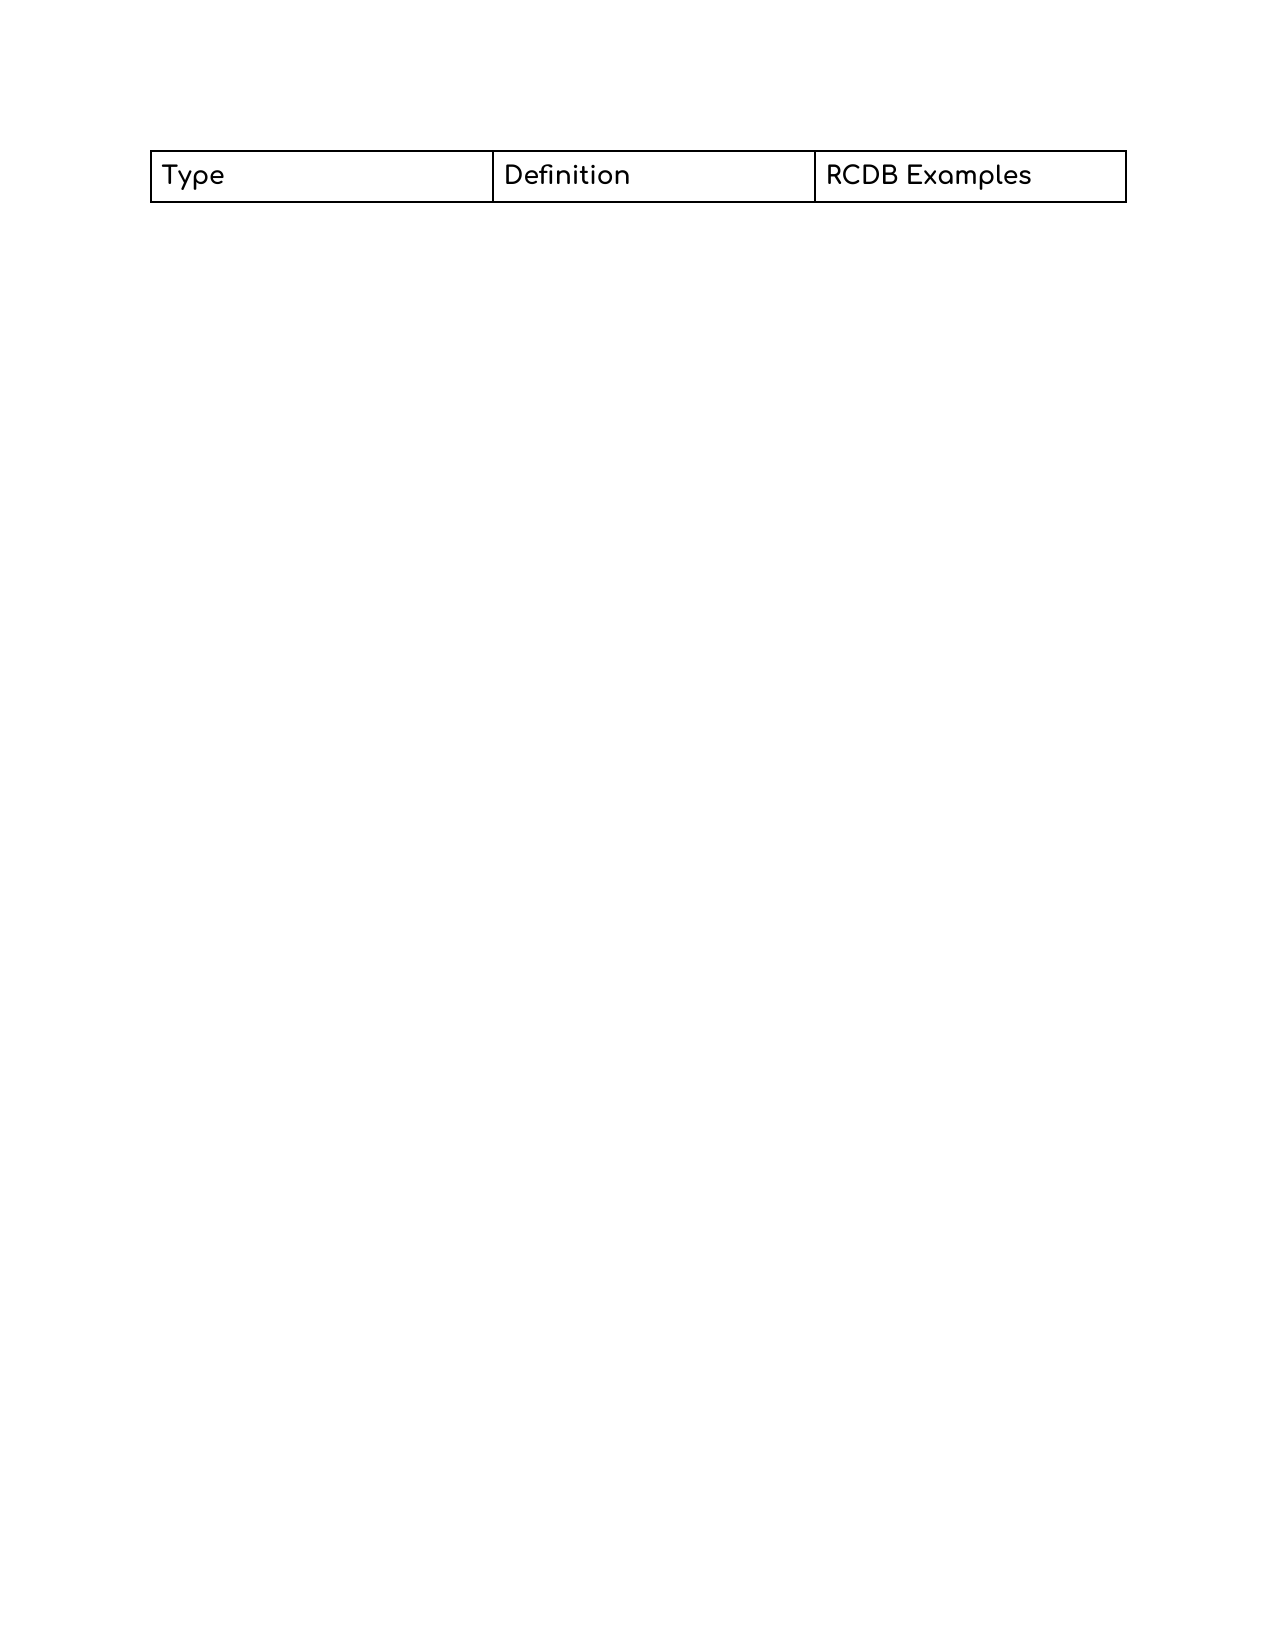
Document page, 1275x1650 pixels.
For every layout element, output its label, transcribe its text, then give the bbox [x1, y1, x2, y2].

table_header Type [152, 152, 492, 201]
table_header Definition [494, 152, 814, 201]
table_header RCDB Examples [816, 152, 1125, 201]
